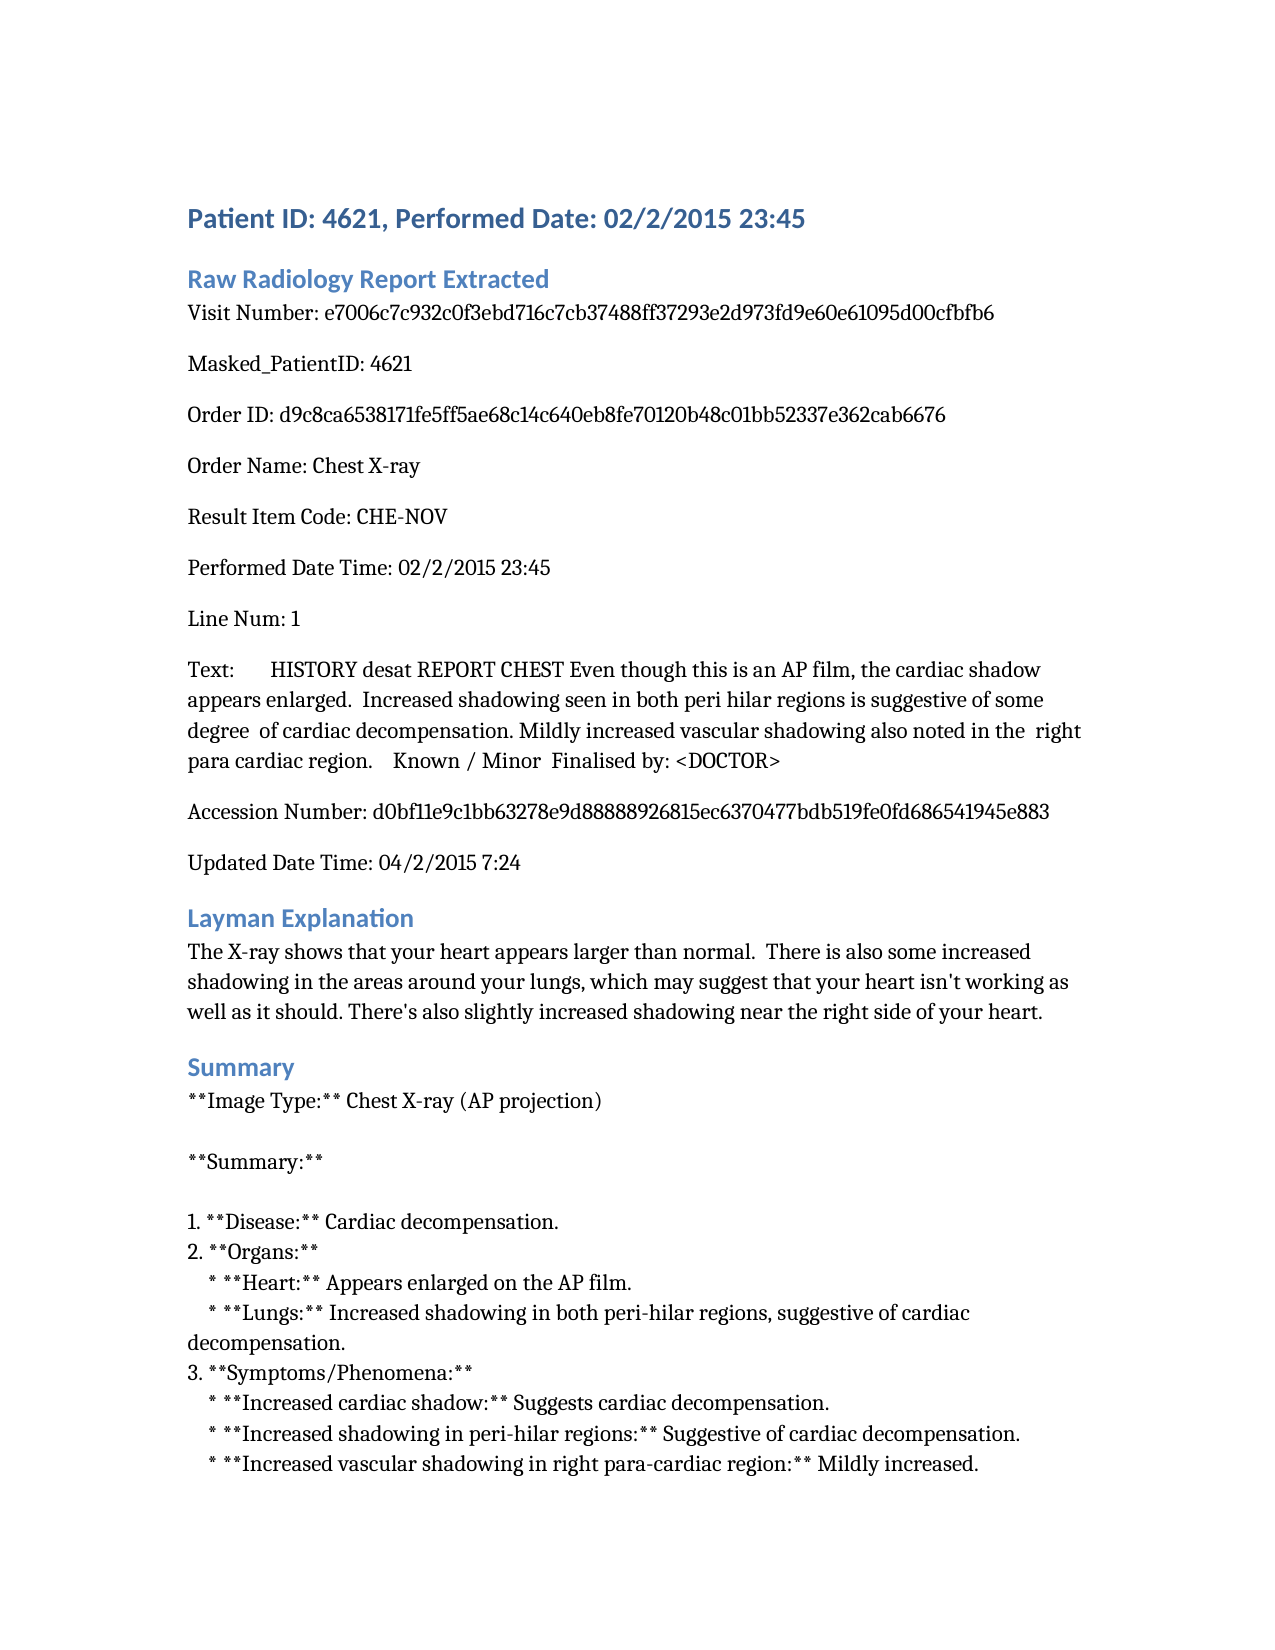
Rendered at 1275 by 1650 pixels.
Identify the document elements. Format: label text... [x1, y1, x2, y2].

text Order ID: d9c8ca6538171fe5ff5ae68c14c640eb8fe70120b48c01bb52337e362cab6676 [187, 402, 1087, 428]
text Line Num: 1 [187, 606, 1087, 632]
text Performed Date Time: 02/2/2015 23:45 [187, 555, 1087, 581]
text Text: HISTORY desat REPORT CHEST Even though this is an AP film, the cardiac shadow appears enlarged. Increased shadowing seen in both peri hilar regions is suggestive of some degree of cardiac decompensation. Mildly increased vascular shadowing also noted in the right para cardiac region. Known / Minor Finalised by: <DOCTOR> [187, 657, 1087, 774]
text The X-ray shows that your heart appears larger than normal. There is also some increased shadowing in the areas around your lungs, which may suggest that your heart isn't working as well as it should. There's also slightly increased shadowing near the right side of your heart. [187, 939, 1087, 1025]
text Updated Date Time: 04/2/2015 7:24 [187, 850, 1087, 876]
text Accession Number: d0bf11e9c1bb63278e9d88888926815ec6370477bdb519fe0fd686541945e883 [187, 799, 1087, 825]
subtitle Raw Radiology Report Extracted [187, 262, 1087, 295]
subtitle Summary [187, 1050, 1087, 1083]
subtitle Layman Explanation [187, 901, 1087, 934]
text **Image Type:** Chest X-ray (AP projection) **Summary:** 1. **Disease:** Cardiac decompensation. 2. **Organs:** * **Heart:** Appears enlarged on the AP film. * **Lungs:** Increased shadowing in both peri-hilar regions, suggestive of cardiac decompensation. 3. **Symptoms/Phenomena:** * **Increased cardiac shadow:** Suggests cardiac decompensation. * **Increased shadowing in peri-hilar regions:** Suggestive of cardiac decompensation. * **Increased vascular shadowing in right para-cardiac region:** Mildly increased. [187, 1088, 1087, 1477]
text Masked_PatientID: 4621 [187, 351, 1087, 377]
text Order Name: Chest X-ray [187, 453, 1087, 479]
text Visit Number: e7006c7c932c0f3ebd716c7cb37488ff37293e2d973fd9e60e61095d00cfbfb6 [187, 300, 1087, 326]
text Result Item Code: CHE-NOV [187, 504, 1087, 530]
subtitle Patient ID: 4621, Performed Date: 02/2/2015 23:45 [187, 200, 1087, 236]
